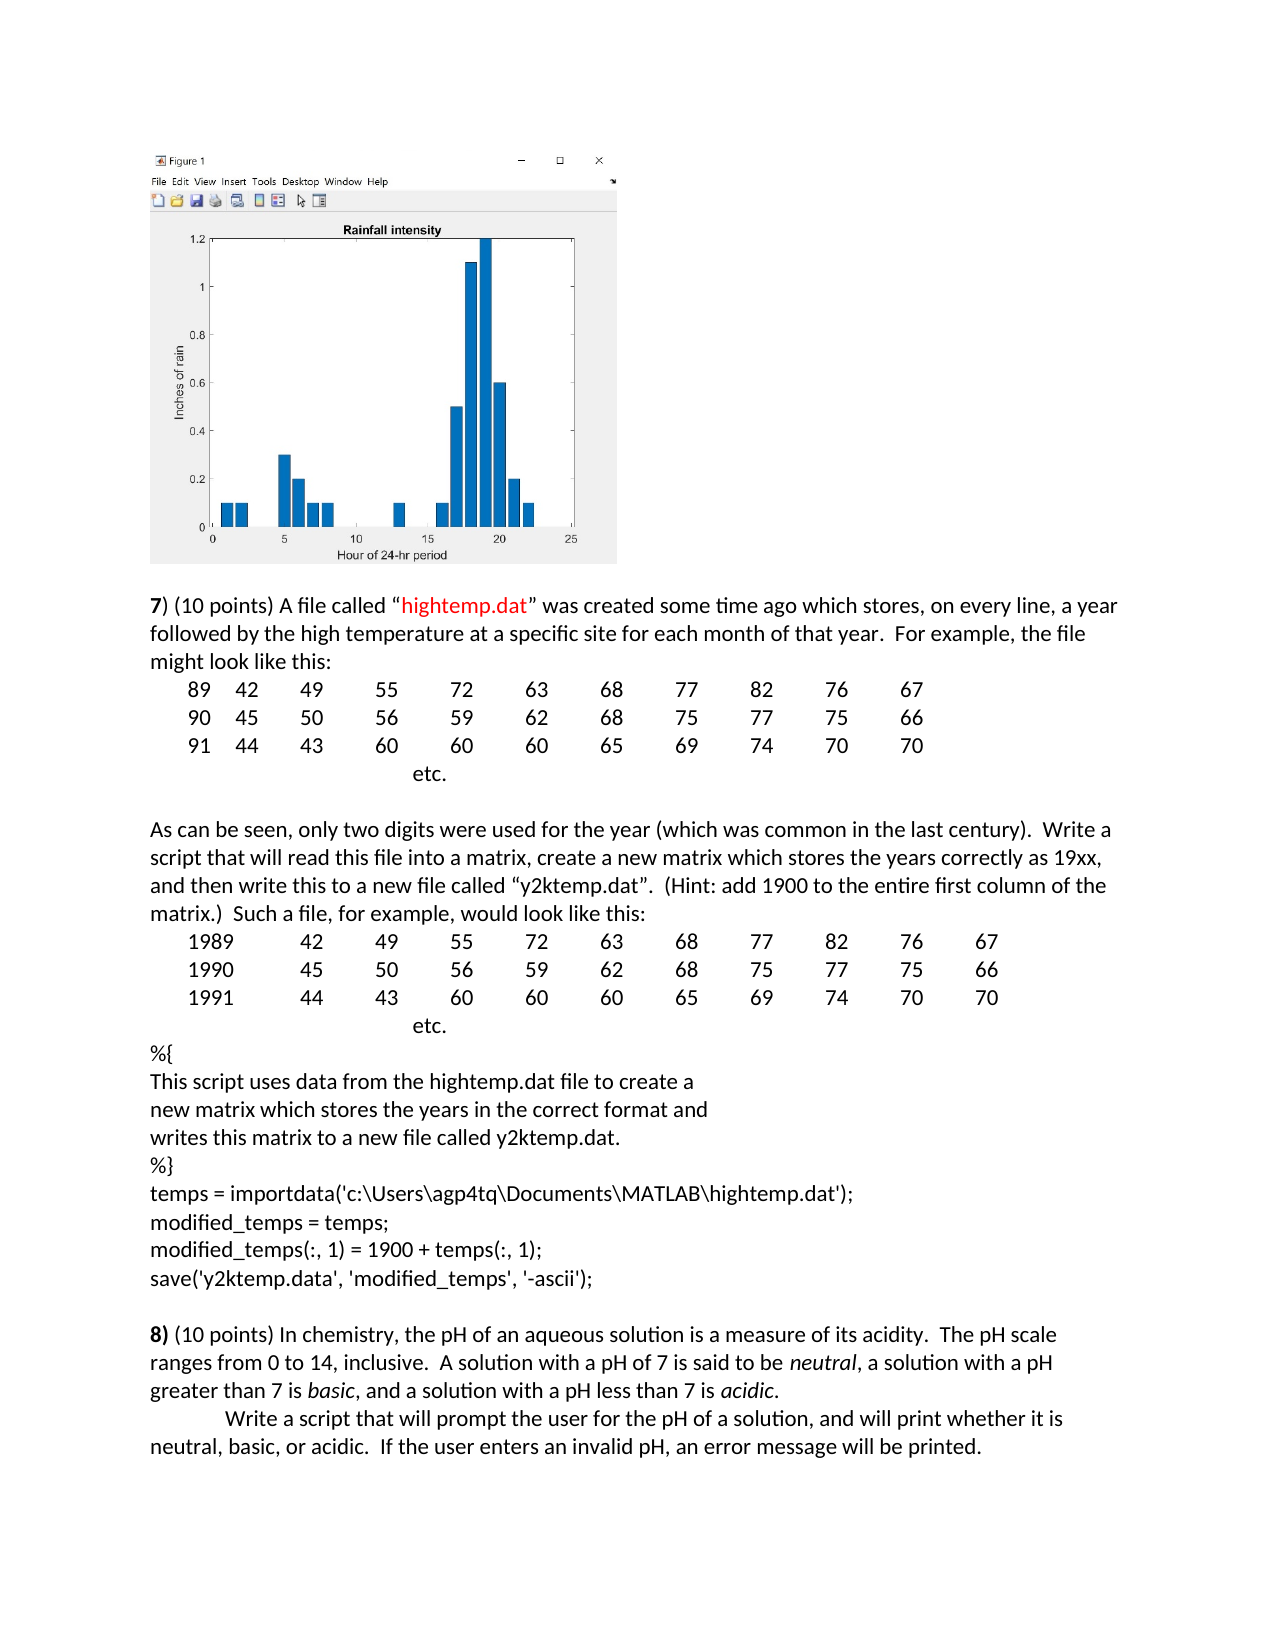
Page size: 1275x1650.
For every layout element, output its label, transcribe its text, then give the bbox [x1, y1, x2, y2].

text modified_temps(:, 1) = 1900 + temps(:, 1); [150, 1236, 1125, 1264]
text This script uses data from the hightemp.dat file to create a [150, 1067, 1125, 1096]
text new matrix which stores the years in the correct format and [150, 1096, 1125, 1123]
text 1990 45 50 56 59 62 68 75 77 75 66 [187, 955, 1125, 983]
text 1989 42 49 55 72 63 68 77 82 76 67 [187, 927, 1125, 955]
text writes this matrix to a new file called y2ktemp.dat. [150, 1123, 1125, 1152]
text As can be seen, only two digits were used for the year (which was common in the last century). Write a script that will read this file into a matrix, create a new matrix which stores the years correctly as 19xx, and then write this to a new file called “y2ktemp.dat”. (Hint: add 1900 to the entire first column of the matrix.) Such a file, for example, would look like this: [150, 815, 1125, 927]
text 7) (10 points) A file called “hightemp.dat” was created some time ago which stores, on every line, a year followed by the high temperature at a specific site for each month of that year. For example, the file might look like this: [150, 591, 1125, 675]
text 90 45 50 56 59 62 68 75 77 75 66 [187, 703, 1125, 731]
text 91 44 43 60 60 60 65 69 74 70 70 [187, 731, 1125, 759]
text etc. [412, 759, 1125, 787]
text %} [150, 1152, 1125, 1179]
text 89 42 49 55 72 63 68 77 82 76 67 [187, 675, 1125, 703]
text Write a script that will prompt the user for the pH of a solution, and will print whether it is neutral, basic, or acidic. If the user enters an invalid pH, an error message will be printed. [150, 1404, 1125, 1460]
text 8) (10 points) In chemistry, the pH of an aqueous solution is a measure of its acidity. The pH scale ranges from 0 to 14, inclusive. A solution with a pH of 7 is said to be neutral, a solution with a pH greater than 7 is basic, and a solution with a pH less than 7 is acidic. [150, 1320, 1125, 1404]
text temps = importdata('c:\Users\agp4tq\Documents\MATLAB\hightemp.dat'); [150, 1179, 1125, 1208]
text 1991 44 43 60 60 60 65 69 74 70 70 [187, 983, 1125, 1011]
text modified_temps = temps; [150, 1208, 1125, 1236]
text save('y2ktemp.data', 'modified_temps', '-ascii'); [150, 1264, 1125, 1292]
text etc. [412, 1011, 1125, 1039]
text %{ [150, 1039, 1125, 1067]
picture [150, 150, 617, 564]
